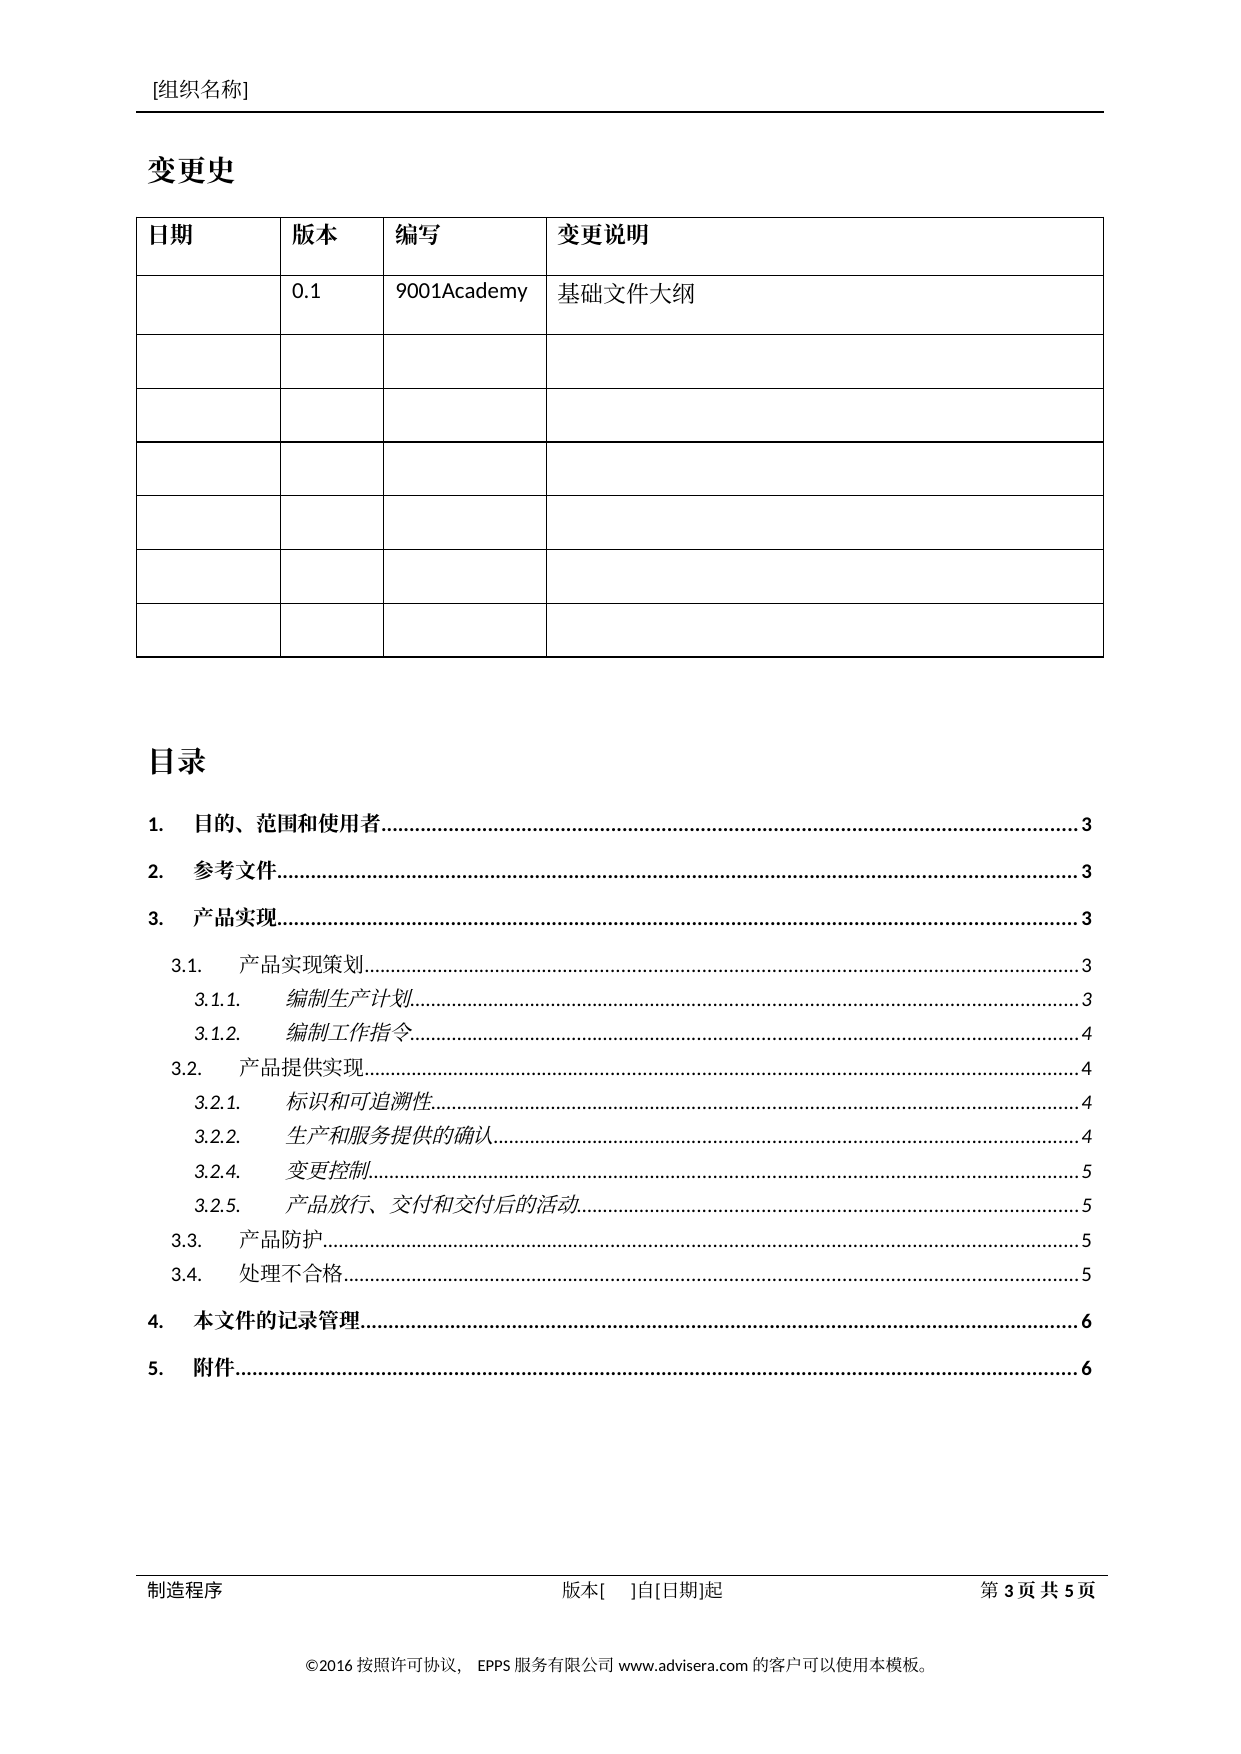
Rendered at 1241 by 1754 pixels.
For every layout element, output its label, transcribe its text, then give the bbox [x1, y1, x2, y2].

table_cell [281, 335, 383, 388]
text 3.1. 产品实现策划 3 [171, 948, 1093, 978]
table_header 编写 [384, 218, 546, 275]
table_header 版本 [281, 218, 383, 275]
table_cell [281, 443, 383, 495]
table_header 日期 [137, 218, 280, 275]
table_cell [384, 335, 546, 388]
table_cell [547, 335, 1103, 388]
table_cell [384, 604, 546, 656]
text 变更史 [148, 148, 1093, 189]
text 3.2.5. 产品放行、交付和交付后的活动 5 [193, 1189, 1093, 1218]
table_cell [137, 604, 280, 656]
table_cell [137, 335, 280, 388]
table_cell 0.1 [281, 276, 383, 334]
text 3.1.1. 编制生产计划 3 [193, 982, 1093, 1012]
text 3.1.2. 编制工作指令 4 [193, 1017, 1093, 1047]
table_cell [384, 496, 546, 549]
table_cell [281, 389, 383, 441]
table_header 变更说明 [547, 218, 1103, 275]
table_cell [384, 389, 546, 441]
table_cell [137, 550, 280, 603]
text 4. 本文件的记录管理 6 [148, 1304, 1093, 1334]
text 3.2. 产品提供实现 4 [171, 1051, 1093, 1081]
text 3.2.1. 标识和可追溯性 4 [193, 1086, 1093, 1115]
text 3.3. 产品防护 5 [171, 1223, 1093, 1253]
table_cell [547, 443, 1103, 495]
table_cell [547, 496, 1103, 549]
table_cell 9001Academy [384, 276, 546, 334]
text 3. 产品实现 3 [148, 901, 1093, 931]
table_cell [137, 496, 280, 549]
text 3.2.4. 变更控制 5 [193, 1154, 1093, 1184]
table_cell [384, 443, 546, 495]
text 3.4. 处理不合格 5 [171, 1257, 1093, 1287]
text 2. 参考文件 3 [148, 854, 1093, 884]
table_cell [547, 550, 1103, 603]
text 目录 [148, 738, 1093, 780]
table_cell [281, 550, 383, 603]
table_cell [137, 276, 280, 334]
table_cell [281, 496, 383, 549]
table_cell [137, 443, 280, 495]
table_cell 基础文件大纲 [547, 276, 1103, 334]
text 1. 目的、范围和使用者 3 [148, 807, 1093, 837]
table_cell [137, 389, 280, 441]
table_cell [547, 604, 1103, 656]
text 5. 附件 6 [148, 1351, 1093, 1381]
text 3.2.2. 生产和服务提供的确认 4 [193, 1120, 1093, 1150]
table_cell [384, 550, 546, 603]
table_cell [547, 389, 1103, 441]
table_cell [281, 604, 383, 656]
